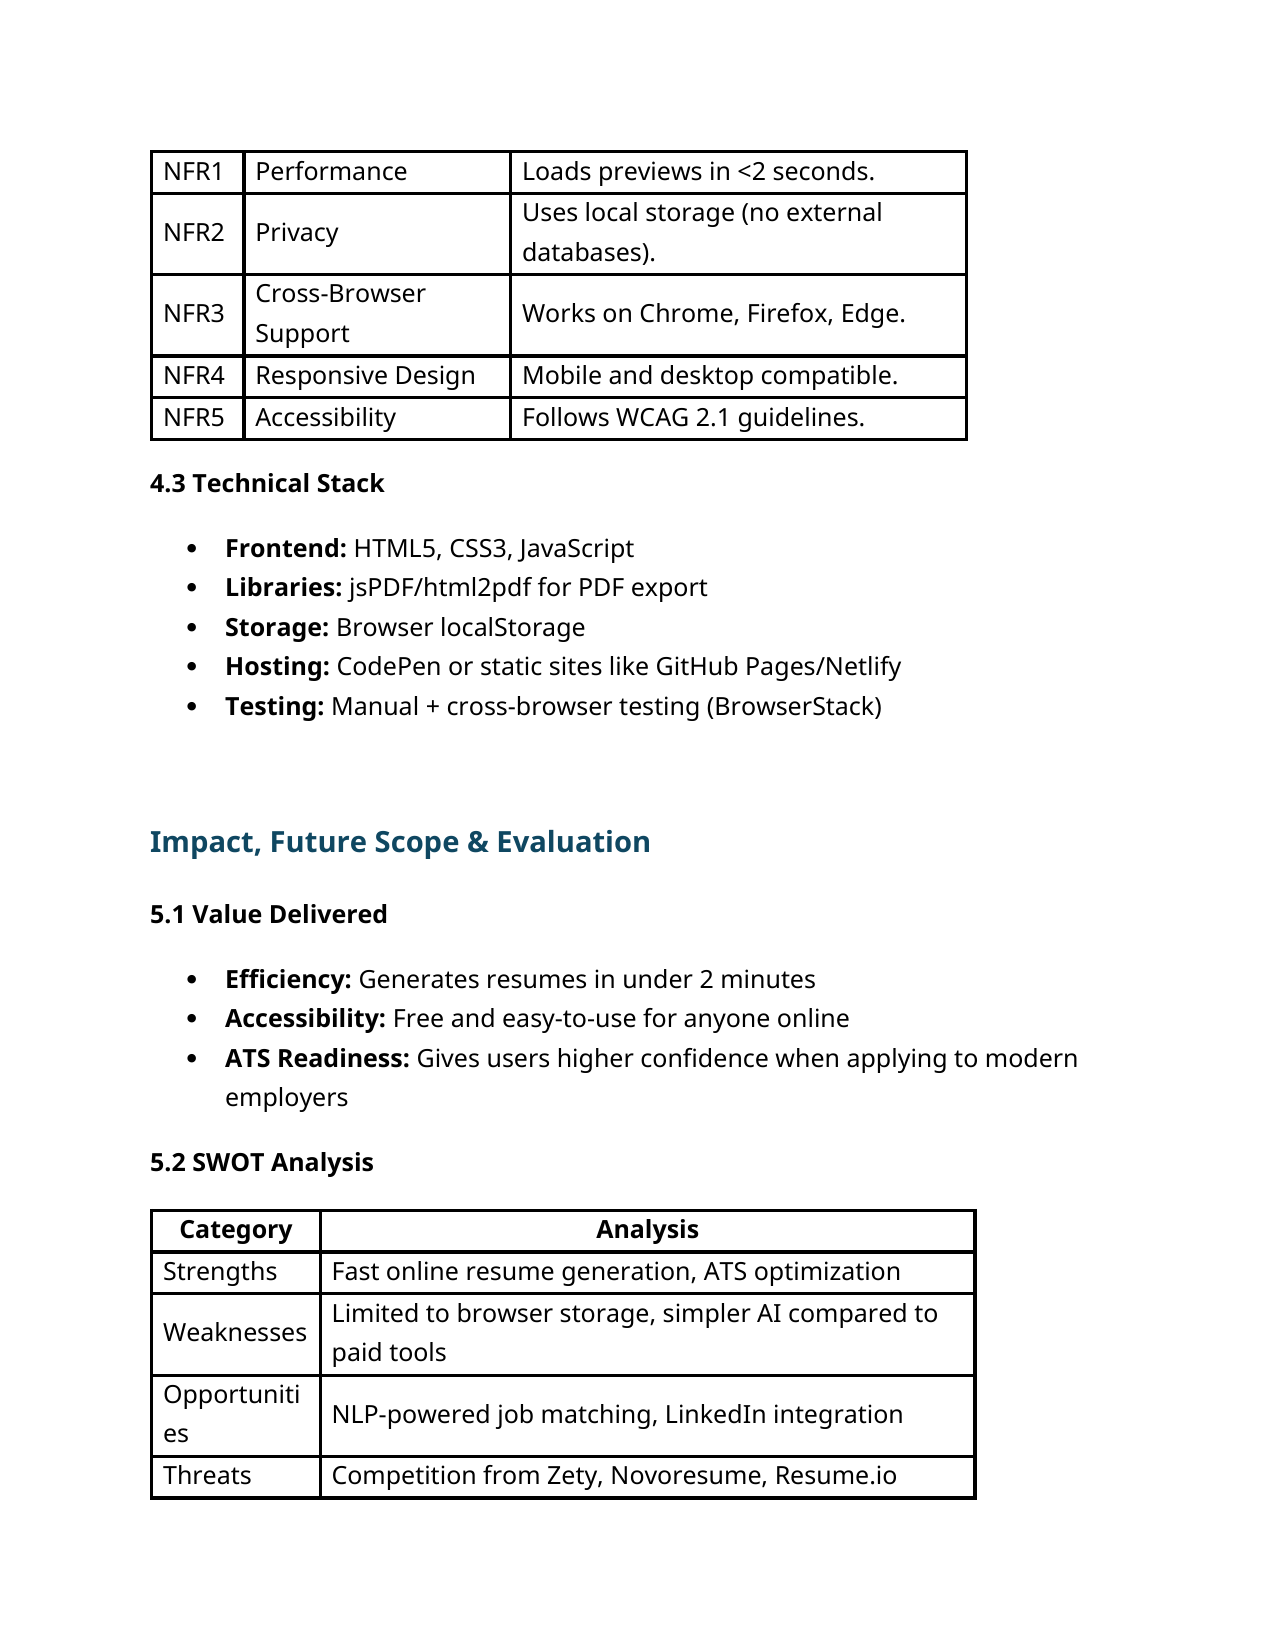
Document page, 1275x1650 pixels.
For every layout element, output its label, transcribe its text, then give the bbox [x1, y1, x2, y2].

table_cell Weaknesses [153, 1295, 319, 1373]
table_cell NLP-powered job matching, LinkedIn integration [322, 1377, 973, 1455]
text 5.2 SWOT Analysis [150, 1144, 1125, 1178]
table_cell NFR1 [153, 153, 242, 192]
list Hosting: CodePen or static sites like GitHub Pages/Netlify [187, 649, 1125, 683]
table_cell Competition from Zety, Novoresume, Resume.io [322, 1458, 973, 1496]
text 4.3 Technical Stack [150, 466, 1125, 500]
table_cell Loads previews in <2 seconds. [512, 153, 965, 192]
table_cell NFR5 [153, 399, 242, 438]
table_cell Uses local storage (no external databases). [512, 195, 965, 273]
table_cell NFR3 [153, 276, 242, 354]
table_cell Works on Chrome, Firefox, Edge. [512, 276, 965, 354]
table_cell Privacy [246, 195, 509, 273]
table_cell Limited to browser storage, simpler AI compared to paid tools [322, 1295, 973, 1373]
table_cell Opportunities [153, 1377, 319, 1455]
table_cell Fast online resume generation, ATS optimization [322, 1254, 973, 1292]
list Frontend: HTML5, CSS3, JavaScript [187, 530, 1125, 564]
table_cell Mobile and desktop compatible. [512, 358, 965, 396]
list Libraries: jsPDF/html2pdf for PDF export [187, 570, 1125, 604]
text 5.1 Value Delivered [150, 897, 1125, 931]
list ATS Readiness: Gives users higher confidence when applying to modern employers [187, 1040, 1125, 1114]
table_cell NFR4 [153, 358, 242, 396]
list Storage: Browser localStorage [187, 609, 1125, 643]
list Accessibility: Free and easy-to-use for anyone online [187, 1001, 1125, 1035]
table_cell Threats [153, 1458, 319, 1496]
table_header Category [153, 1212, 319, 1250]
table_cell Accessibility [246, 399, 509, 438]
table_header Analysis [322, 1212, 973, 1250]
subtitle Impact, Future Scope & Evaluation [150, 822, 1125, 861]
list Testing: Manual + cross-browser testing (BrowserStack) [187, 688, 1125, 722]
table_cell Cross-Browser Support [246, 276, 509, 354]
table_cell Responsive Design [246, 358, 509, 396]
table_cell Performance [246, 153, 509, 192]
list Efficiency: Generates resumes in under 2 minutes [187, 961, 1125, 995]
table_cell NFR2 [153, 195, 242, 273]
table_cell Follows WCAG 2.1 guidelines. [512, 399, 965, 438]
table_cell Strengths [153, 1254, 319, 1292]
